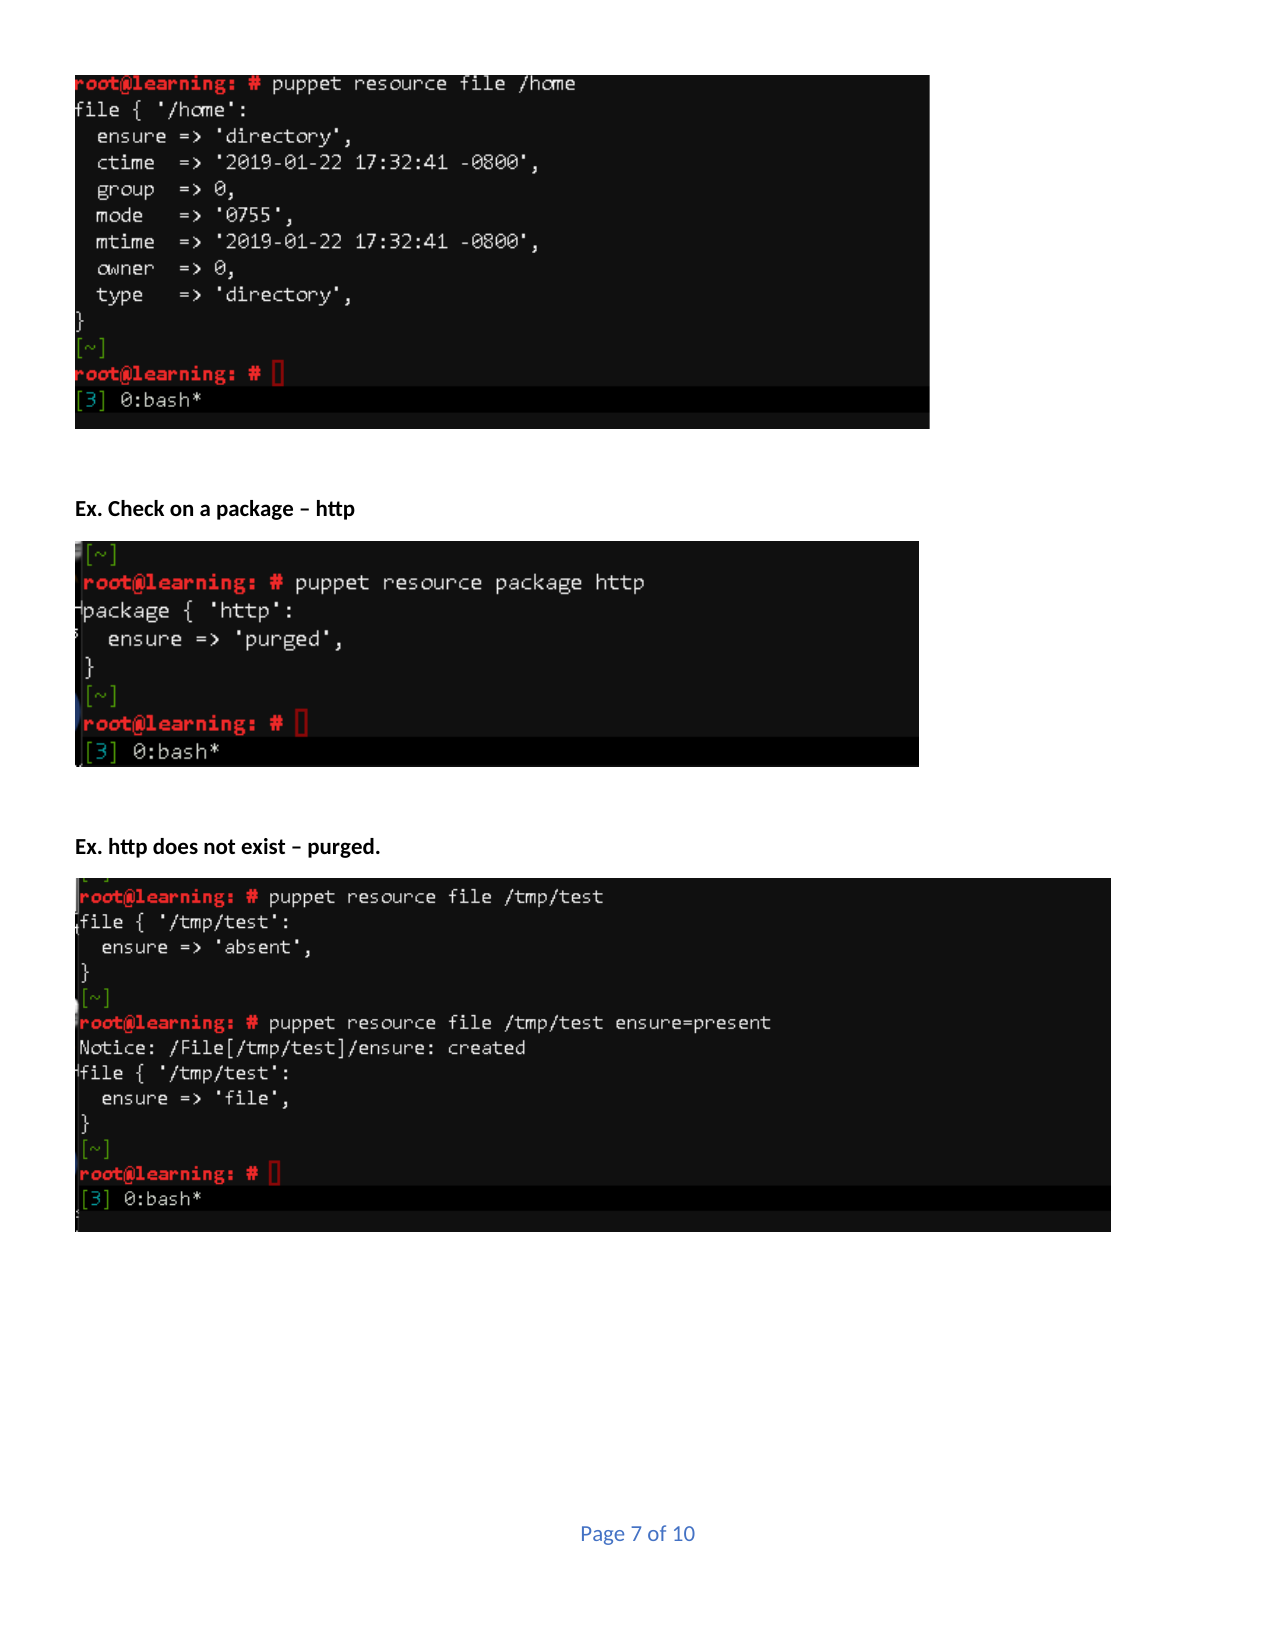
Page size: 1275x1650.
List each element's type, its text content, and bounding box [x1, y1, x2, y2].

picture [75, 541, 919, 767]
picture [75, 75, 930, 429]
text Ex. http does not exist – purged. [75, 832, 1200, 860]
picture [75, 878, 1111, 1232]
text Ex. Check on a package – http [75, 494, 1200, 522]
